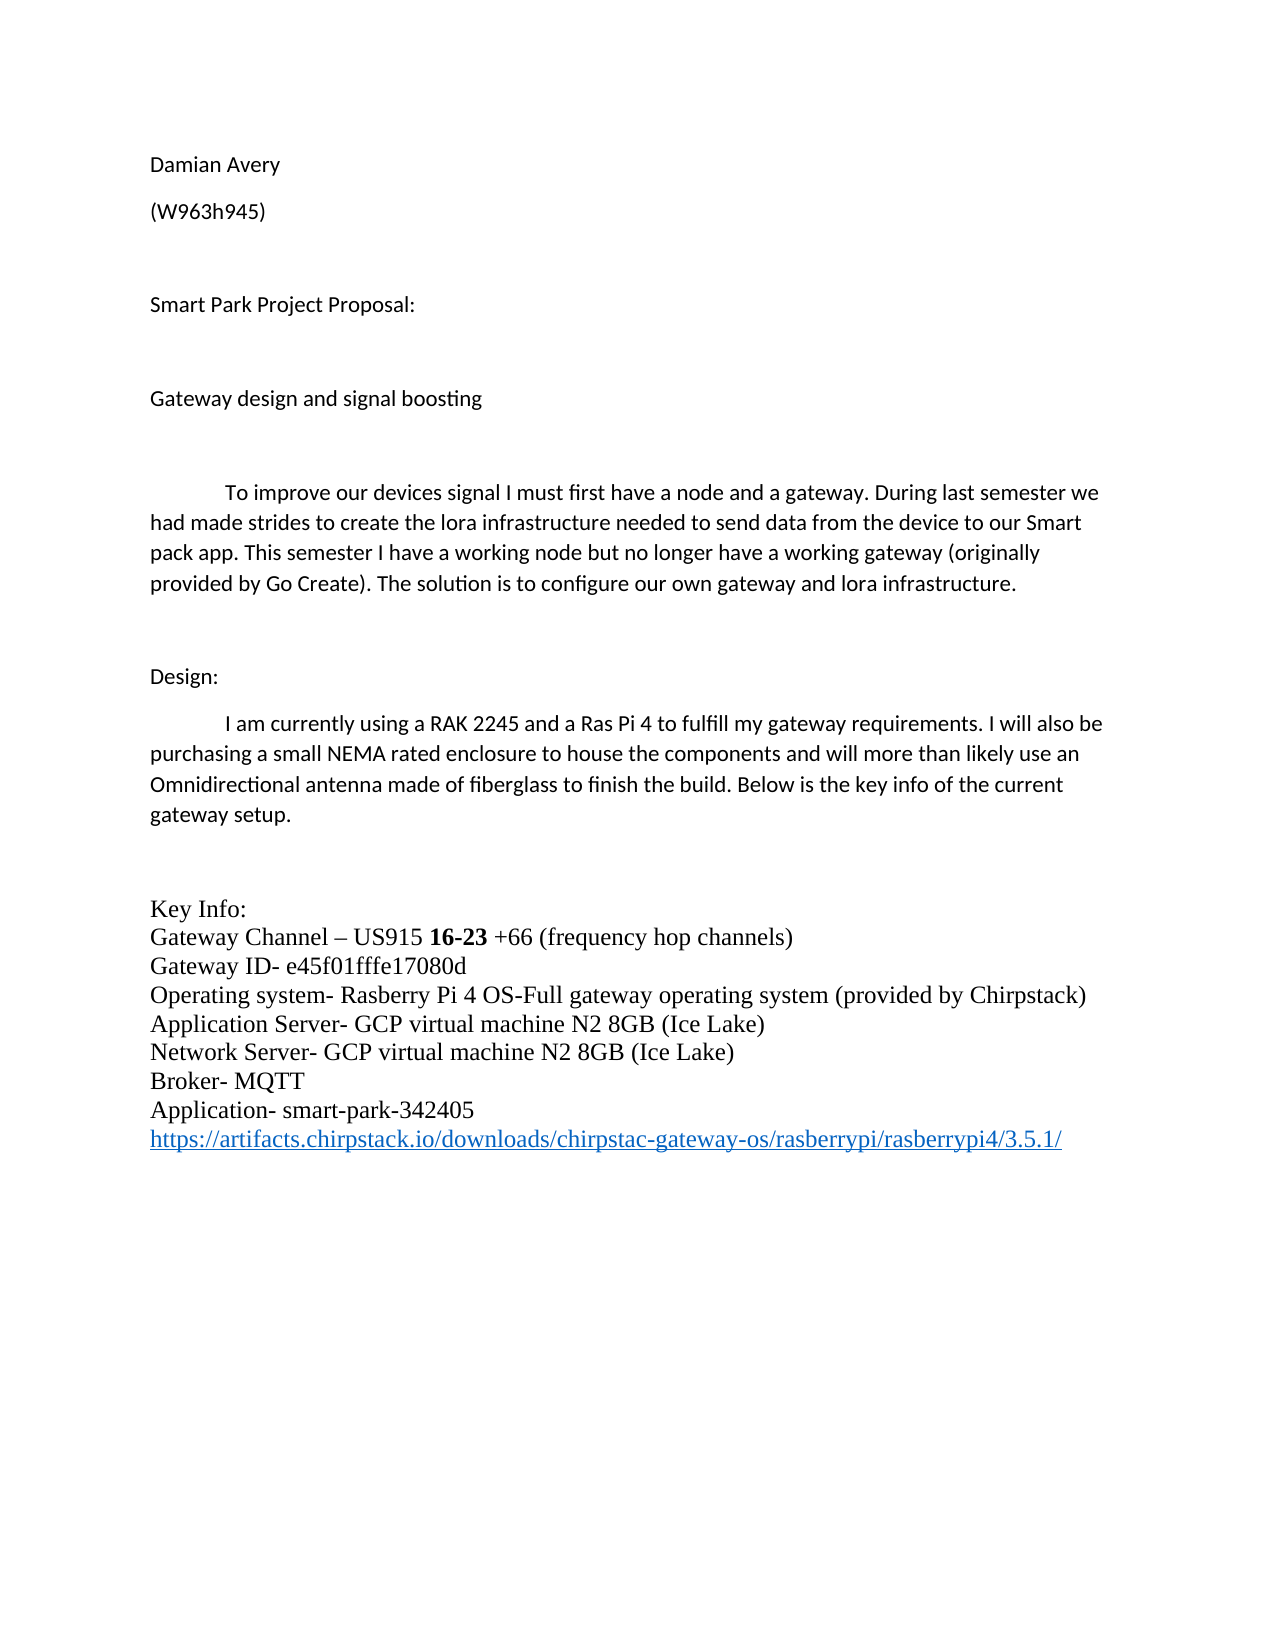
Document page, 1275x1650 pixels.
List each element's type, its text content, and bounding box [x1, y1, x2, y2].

text Smart Park Project Proposal: [150, 291, 1125, 319]
text Application Server- GCP virtual machine N2 8GB (Ice Lake) [150, 1009, 1125, 1037]
text I am currently using a RAK 2245 and a Ras Pi 4 to fulfill my gateway requirements. I will also be purchasing a small NEMA rated enclosure to house the components and will more than likely use an Omnidirectional antenna made of fiberglass to finish the build. Below is the key info of the current gateway setup. [150, 709, 1125, 828]
text Gateway ID- e45f01fffe17080d [150, 951, 1125, 980]
text Damian Avery [150, 150, 1125, 178]
text https://artifacts.chirpstack.io/downloads/chirpstac-gateway-os/rasberrypi/rasberrypi4/3.5.1/ [150, 1124, 1125, 1152]
text Network Server- GCP virtual machine N2 8GB (Ice Lake) [150, 1037, 1125, 1066]
text Gateway design and signal boosting [150, 384, 1125, 412]
text Broker- MQTT [150, 1066, 1125, 1095]
text (W963h945) [150, 197, 1125, 225]
text To improve our devices signal I must first have a node and a gateway. During last semester we had made strides to create the lora infrastructure needed to send data from the device to our Smart pack app. This semester I have a working node but no longer have a working gateway (originally provided by Go Create). The solution is to configure our own gateway and lora infrastructure. [150, 478, 1125, 597]
text Application- smart-park-342405 [150, 1095, 1125, 1124]
text Operating system- Rasberry Pi 4 OS-Full gateway operating system (provided by Chirpstack) [150, 980, 1125, 1009]
text Key Info: [150, 894, 1125, 922]
text Gateway Channel – US915 16-23 +66 (frequency hop channels) [150, 922, 1125, 951]
text Design: [150, 662, 1125, 691]
